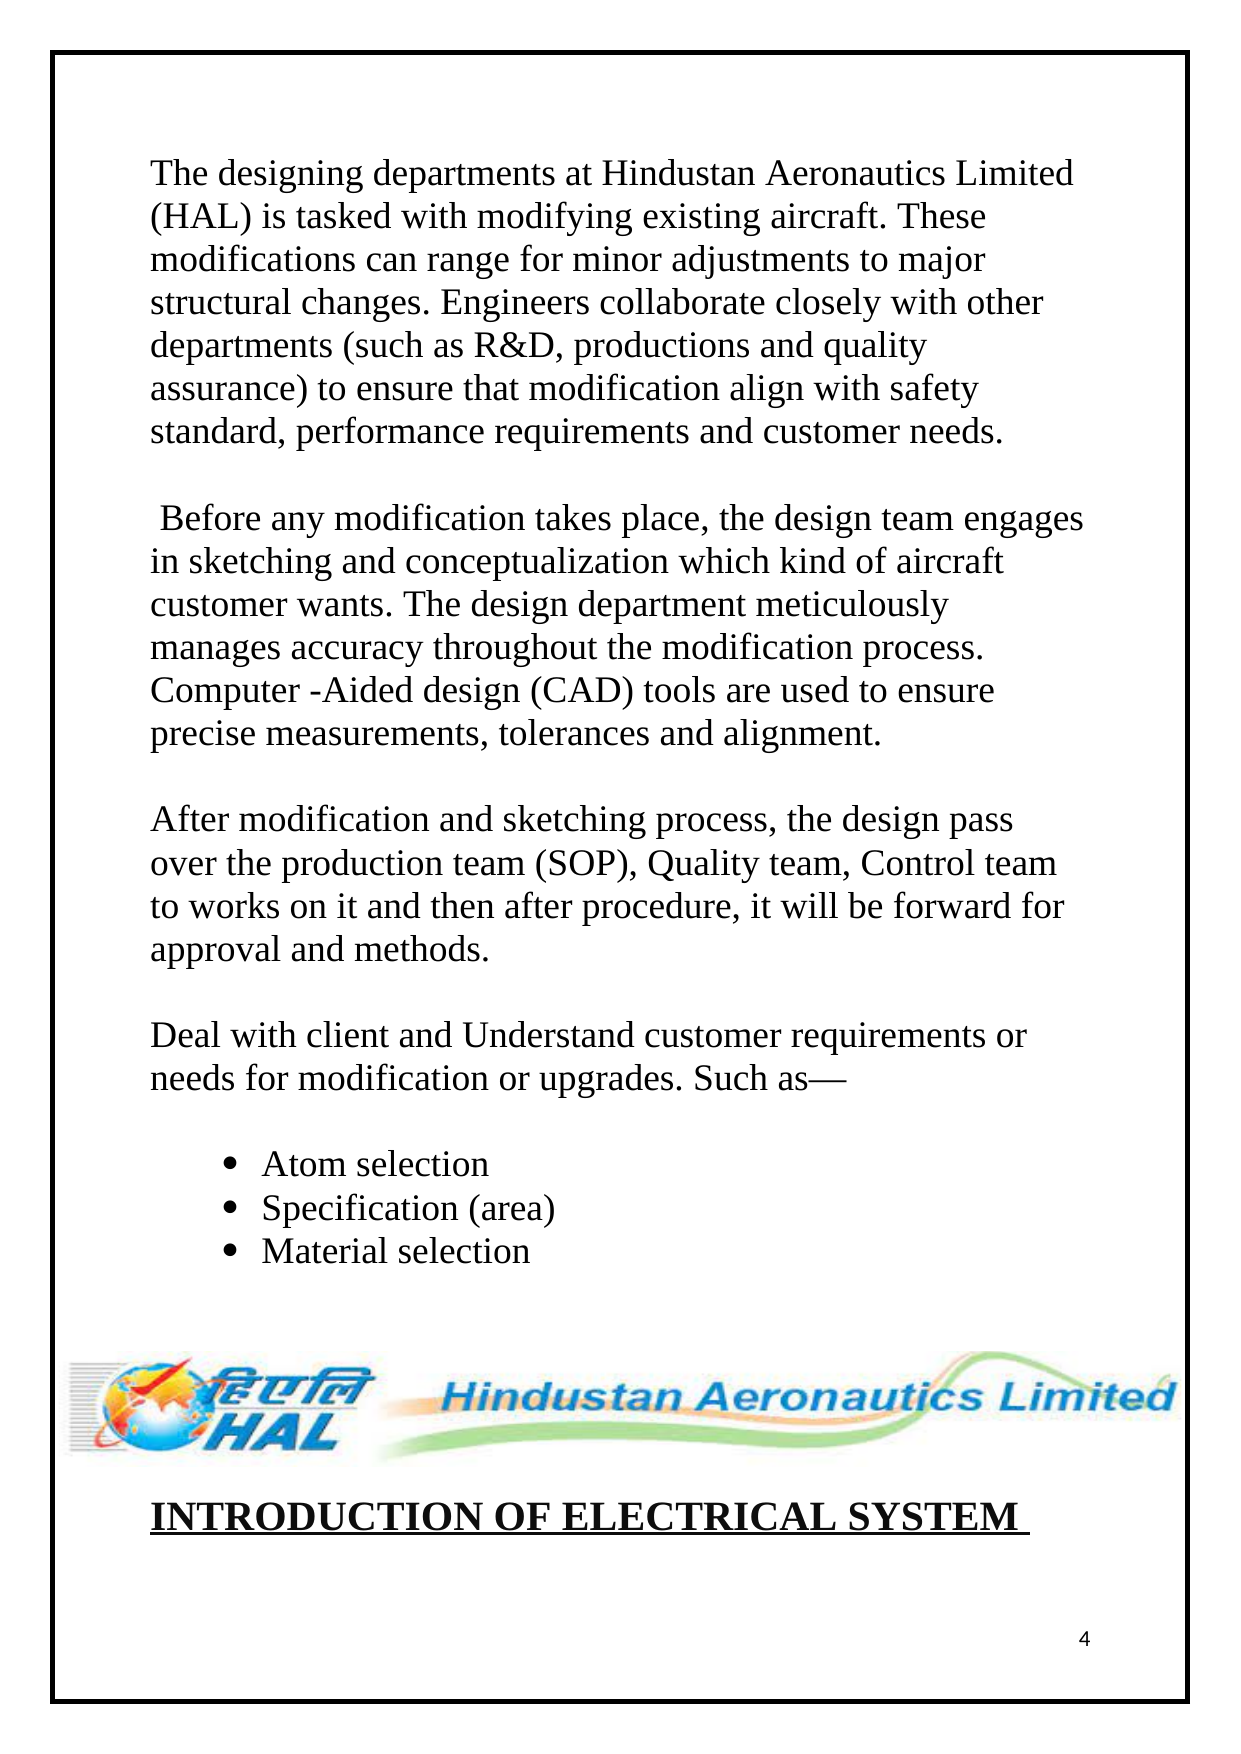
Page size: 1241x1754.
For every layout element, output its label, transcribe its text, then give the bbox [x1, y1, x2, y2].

text INTRODUCTION OF ELECTRICAL SYSTEM [150, 1491, 1090, 1539]
text Deal with client and Understand customer requirements or needs for modification or upgrades. Such as— [150, 1012, 1090, 1099]
list Specification (area) [224, 1185, 1090, 1228]
text Before any modification takes place, the design team engages in sketching and conceptualization which kind of aircraft customer wants. The design department meticulously manages accuracy throughout the modification process. Computer -Aided design (CAD) tools are used to ensure precise measurements, tolerances and alignment. [150, 495, 1090, 754]
text The designing departments at Hindustan Aeronautics Limited (HAL) is tasked with modifying existing aircraft. These modifications can range for minor adjustments to major structural changes. Engineers collaborate closely with other departments (such as R&D, productions and quality assurance) to ensure that modification align with safety standard, performance requirements and customer needs. [150, 150, 1090, 452]
list Atom selection [224, 1142, 1090, 1185]
list Material selection [224, 1228, 1090, 1271]
picture [58, 1351, 1182, 1467]
text After modification and sketching process, the design pass over the production team (SOP), Quality team, Control team to works on it and then after procedure, it will be forward for approval and methods. [150, 797, 1090, 969]
